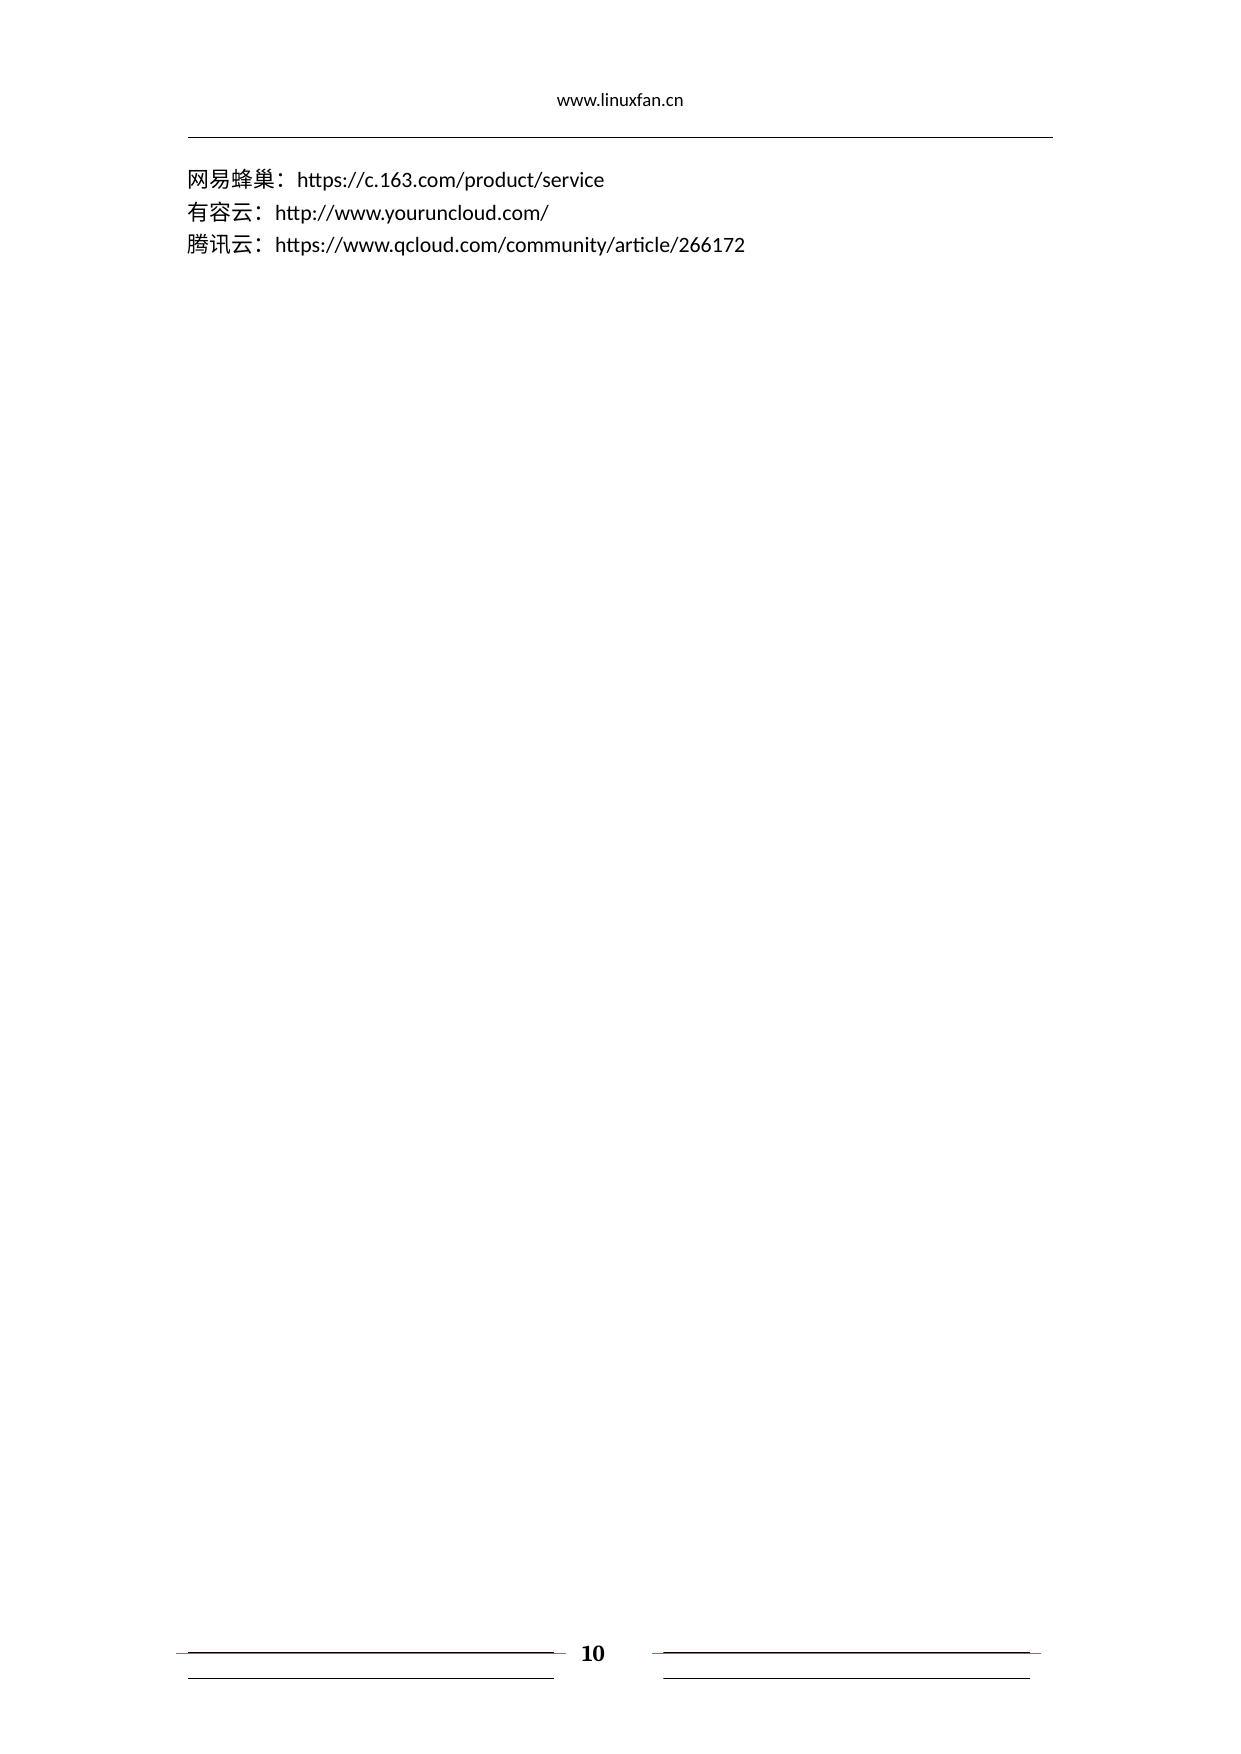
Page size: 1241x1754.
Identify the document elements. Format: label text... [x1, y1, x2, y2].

text 有容云：http://www.youruncloud.com/ [187, 194, 1053, 227]
text 腾讯云：https://www.qcloud.com/community/article/266172 [187, 227, 1053, 259]
text 网易蜂巢：https://c.163.com/product/service [187, 162, 1053, 194]
